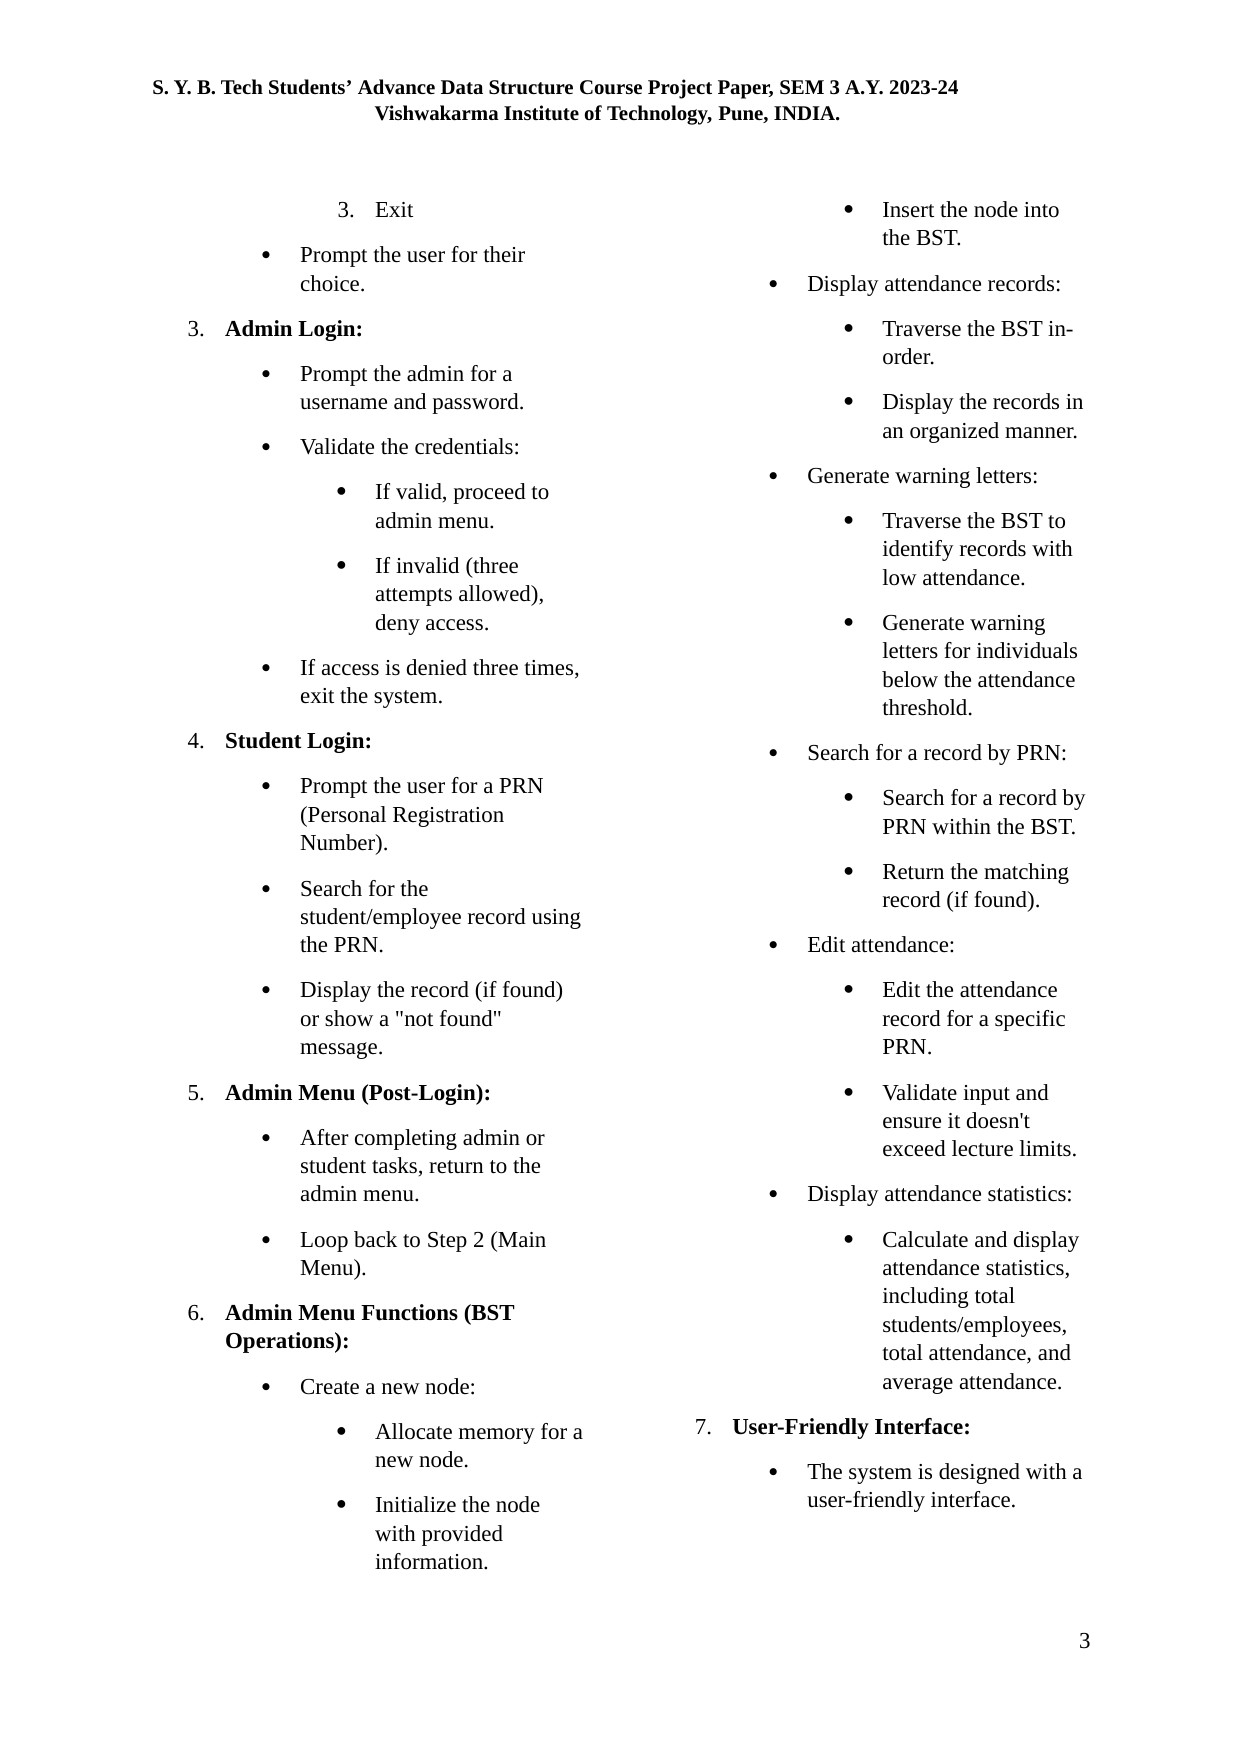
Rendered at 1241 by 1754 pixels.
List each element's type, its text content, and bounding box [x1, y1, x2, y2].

list Calculate and display attendance statistics, including total students/employees, total attendance, and average attendance. [844, 1226, 1090, 1394]
list Validate the credentials: [262, 433, 583, 460]
list The system is designed with a user-friendly interface. [769, 1458, 1090, 1513]
list Generate warning letters for individuals below the attendance threshold. [844, 609, 1090, 721]
list If valid, proceed to admin menu. [337, 478, 583, 533]
list Loop back to Step 2 (Main Menu). [262, 1226, 583, 1280]
list Admin Menu Functions (BST Operations): [187, 1299, 583, 1354]
list Prompt the admin for a username and password. [262, 360, 583, 414]
list Display attendance records: [769, 269, 1090, 296]
list Create a new node: [262, 1373, 583, 1399]
list Edit the attendance record for a specific PRN. [844, 977, 1090, 1060]
list Insert the node into the BST. [844, 196, 1090, 251]
list If invalid (three attempts allowed), deny access. [337, 552, 583, 635]
list Prompt the user for their choice. [262, 241, 583, 296]
list User-Friendly Interface: [694, 1413, 1090, 1439]
list Search for the student/employee record using the PRN. [262, 874, 583, 958]
list If access is denied three times, exit the system. [262, 654, 583, 709]
list Exit [337, 196, 583, 222]
list Initialize the node with provided information. [337, 1491, 583, 1574]
list Display the records in an organized manner. [844, 388, 1090, 443]
list Generate warning letters: [769, 462, 1090, 488]
list Prompt the user for a PRN (Personal Registration Number). [262, 773, 583, 856]
list Traverse the BST to identify records with low attendance. [844, 507, 1090, 590]
list Search for a record by PRN: [769, 739, 1090, 766]
list Search for a record by PRN within the BST. [844, 784, 1090, 839]
list Display attendance statistics: [769, 1181, 1090, 1207]
list Admin Login: [187, 315, 583, 341]
list Display the record (if found) or show a "not found" message. [262, 977, 583, 1060]
list Edit attendance: [769, 931, 1090, 958]
list Return the matching record (if found). [844, 858, 1090, 913]
list Student Login: [187, 727, 583, 754]
list Validate input and ensure it doesn't exceed lecture limits. [844, 1078, 1090, 1162]
list Allocate memory for a new node. [337, 1418, 583, 1473]
list After completing admin or student tasks, return to the admin menu. [262, 1124, 583, 1207]
list Traverse the BST in-order. [844, 315, 1090, 369]
list Admin Menu (Post-Login): [187, 1078, 583, 1105]
